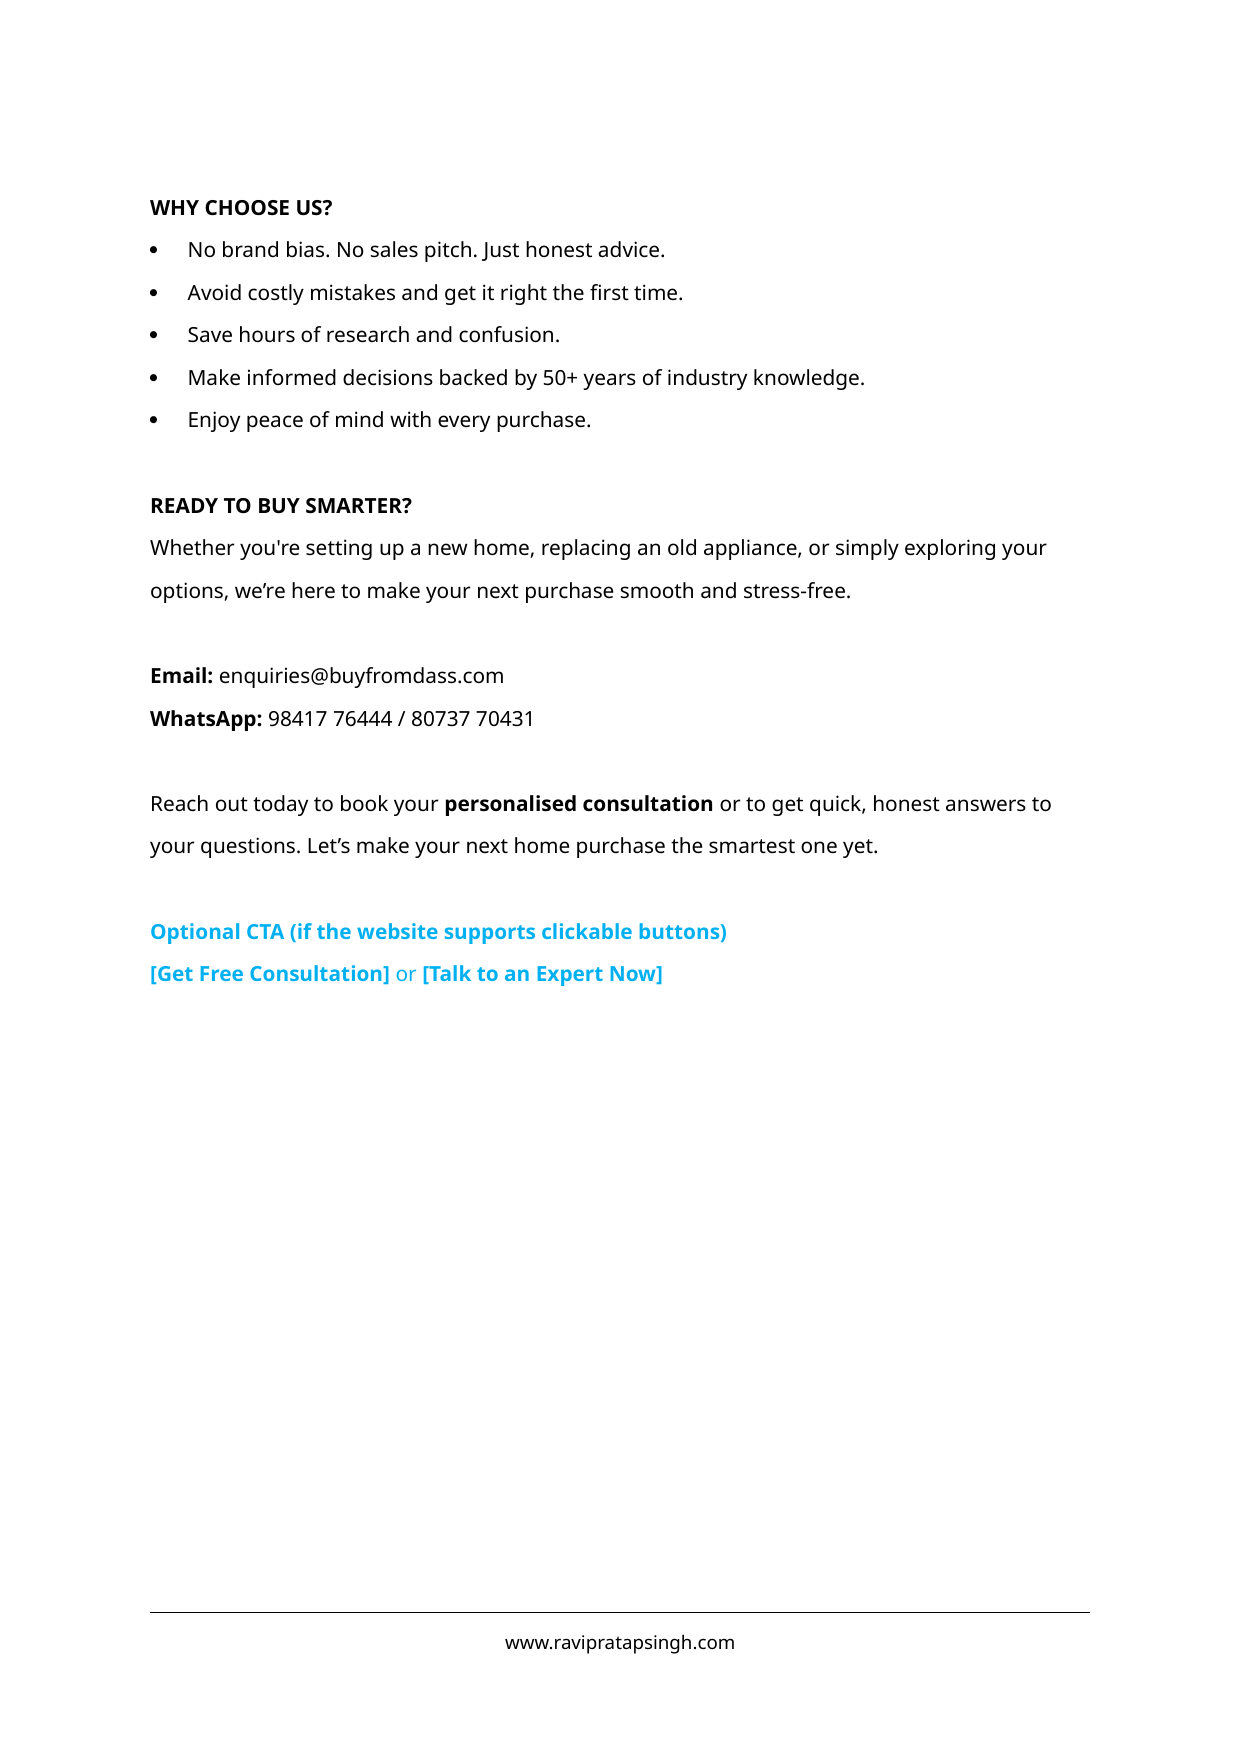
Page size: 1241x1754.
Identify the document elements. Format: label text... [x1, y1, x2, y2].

list Enjoy peace of mind with every purchase. [150, 406, 1090, 434]
text Reach out today to book your personalised consultation or to get quick, honest answers to your questions. Let’s make your next home purchase the smartest one yet. [150, 789, 1090, 860]
text Whether you're setting up a new home, replacing an old appliance, or simply exploring your options, we’re here to make your next purchase smooth and stress-free. [150, 533, 1090, 604]
list Make informed decisions backed by 50+ years of industry knowledge. [150, 363, 1090, 391]
text READY TO BUY SMARTER? [150, 491, 1090, 519]
list No brand bias. No sales pitch. Just honest advice. [150, 235, 1090, 264]
text Optional CTA (if the website supports clickable buttons) [Get Free Consultation] or [Talk to an Expert Now] [150, 917, 1090, 988]
list Save hours of research and confusion. [150, 320, 1090, 349]
text WhatsApp: 98417 76444 / 80737 70431 [150, 704, 1090, 732]
text Email: enquiries@buyfromdass.com [150, 661, 1090, 690]
list Avoid costly mistakes and get it right the first time. [150, 278, 1090, 306]
text WHY CHOOSE US? [150, 193, 1090, 221]
